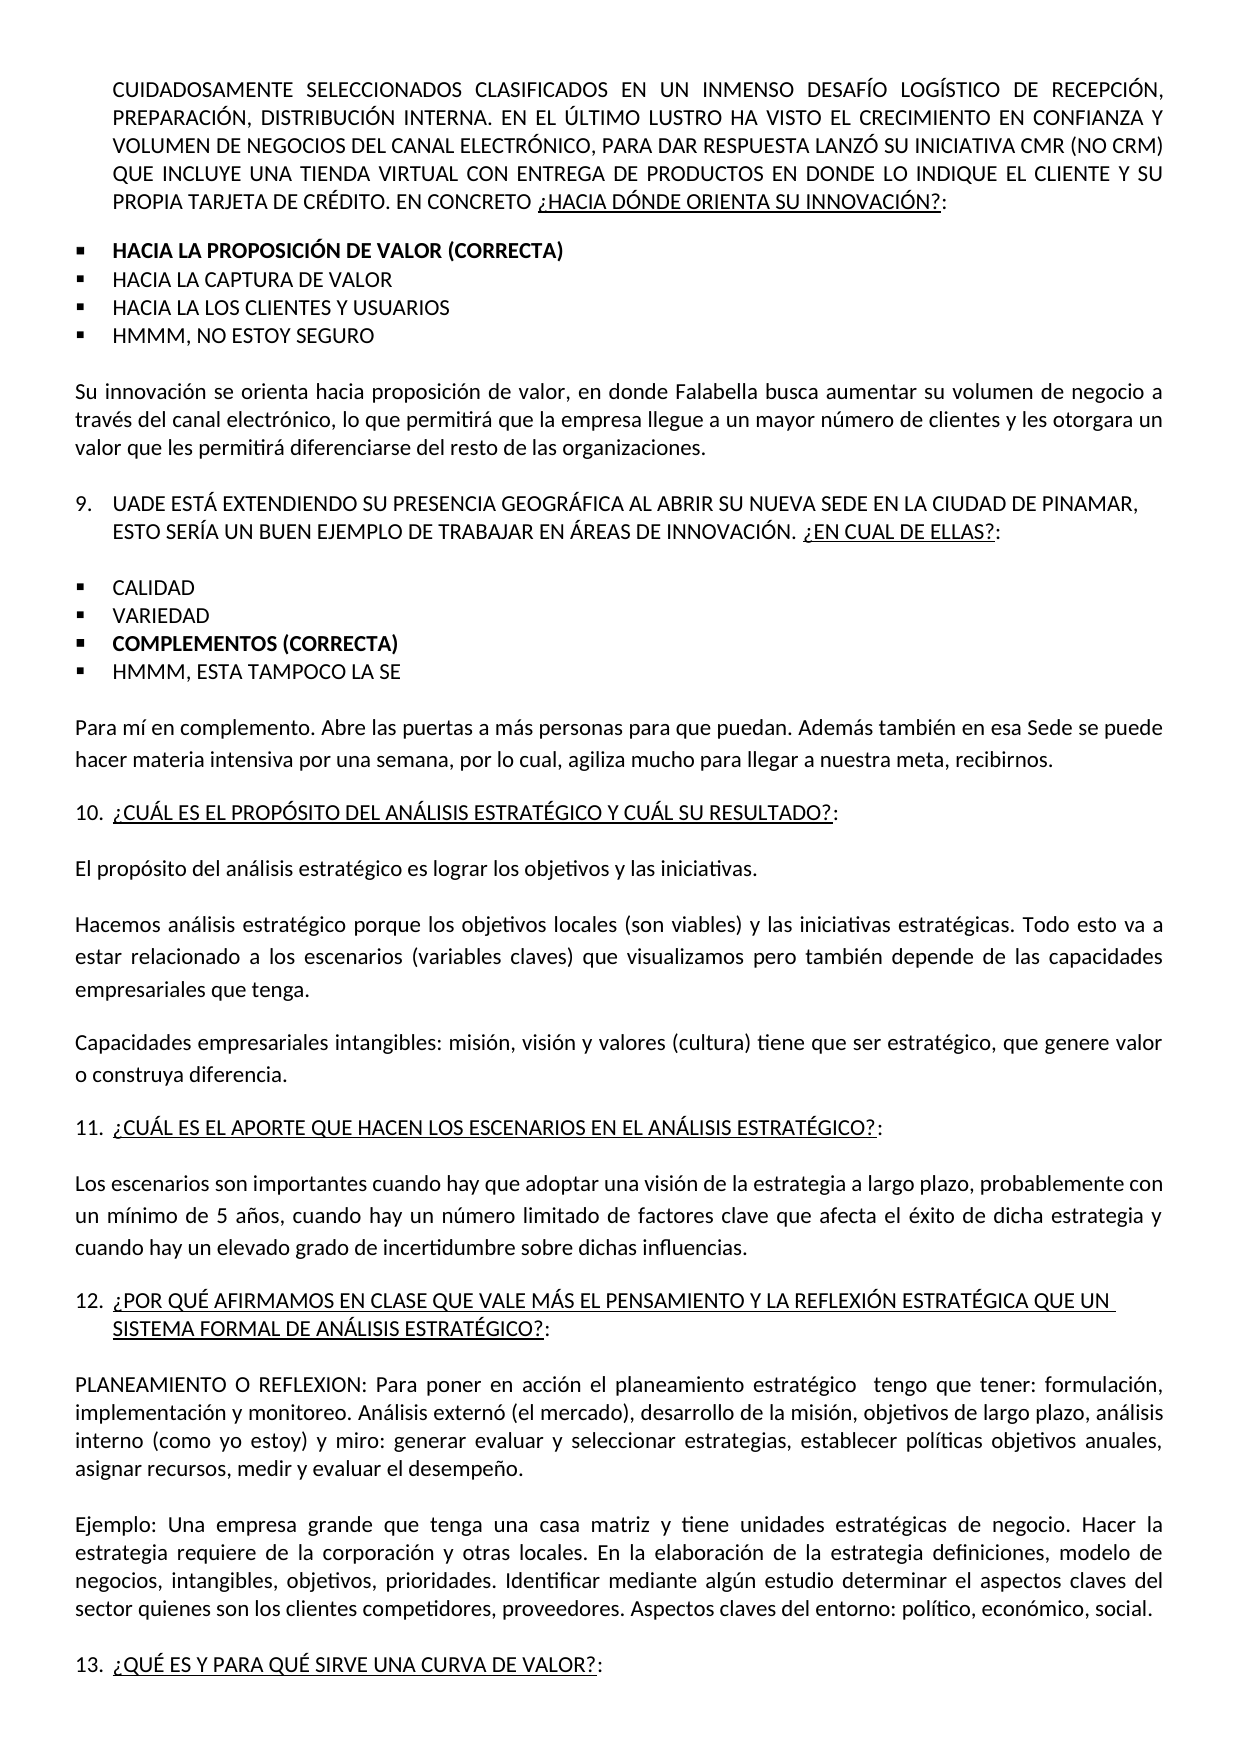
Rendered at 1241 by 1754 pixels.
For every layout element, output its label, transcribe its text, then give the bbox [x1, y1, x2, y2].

list ¿POR QUÉ AFIRMAMOS EN CLASE QUE VALE MÁS EL PENSAMIENTO Y LA REFLEXIÓN ESTRATÉGICA QUE UN SISTEMA FORMAL DE ANÁLISIS ESTRATÉGICO?: [75, 1286, 1165, 1342]
list CALIDAD [75, 573, 1165, 601]
list HMMM, NO ESTOY SEGURO [75, 321, 1165, 349]
text Para mí en complemento. Abre las puertas a más personas para que puedan. Además también en esa Sede se puede hacer materia intensiva por una semana, por lo cual, agiliza mucho para llegar a nuestra meta, recibirnos. [75, 713, 1165, 773]
list VARIEDAD [75, 601, 1165, 629]
list ¿CUÁL ES EL PROPÓSITO DEL ANÁLISIS ESTRATÉGICO Y CUÁL SU RESULTADO?: [75, 798, 1165, 826]
text Capacidades empresariales intangibles: misión, visión y valores (cultura) tiene que ser estratégico, que genere valor o construya diferencia. [75, 1028, 1165, 1088]
list HACIA LA PROPOSICIÓN DE VALOR (CORRECTA) [75, 237, 1165, 265]
text Hacemos análisis estratégico porque los objetivos locales (son viables) y las iniciativas estratégicas. Todo esto va a estar relacionado a los escenarios (variables claves) que visualizamos pero también depende de las capacidades empresariales que tenga. [75, 910, 1165, 1003]
text Los escenarios son importantes cuando hay que adoptar una visión de la estrategia a largo plazo, probablemente con un mínimo de 5 años, cuando hay un número limitado de factores clave que afecta el éxito de dicha estrategia y cuando hay un elevado grado de incertidumbre sobre dichas influencias. [75, 1169, 1165, 1261]
text Su innovación se orienta hacia proposición de valor, en donde Falabella busca aumentar su volumen de negocio a través del canal electrónico, lo que permitirá que la empresa llegue a un mayor número de clientes y les otorgara un valor que les permitirá diferenciarse del resto de las organizaciones. [75, 377, 1165, 461]
text PLANEAMIENTO O REFLEXION: Para poner en acción el planeamiento estratégico tengo que tener: formulación, implementación y monitoreo. Análisis externó (el mercado), desarrollo de la misión, objetivos de largo plazo, análisis interno (como yo estoy) y miro: generar evaluar y seleccionar estrategias, establecer políticas objetivos anuales, asignar recursos, medir y evaluar el desempeño. [75, 1370, 1165, 1482]
list COMPLEMENTOS (CORRECTA) [75, 629, 1165, 657]
text Ejemplo: Una empresa grande que tenga una casa matriz y tiene unidades estratégicas de negocio. Hacer la estrategia requiere de la corporación y otras locales. En la elaboración de la estrategia definiciones, modelo de negocios, intangibles, objetivos, prioridades. Identificar mediante algún estudio determinar el aspectos claves del sector quienes son los clientes competidores, proveedores. Aspectos claves del entorno: político, económico, social. [75, 1511, 1165, 1623]
text El propósito del análisis estratégico es lograr los objetivos y las iniciativas. [75, 854, 1165, 882]
list ¿CUÁL ES EL APORTE QUE HACEN LOS ESCENARIOS EN EL ANÁLISIS ESTRATÉGICO?: [75, 1113, 1165, 1141]
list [75, 75, 1165, 215]
list UADE ESTÁ EXTENDIENDO SU PRESENCIA GEOGRÁFICA AL ABRIR SU NUEVA SEDE EN LA CIUDAD DE PINAMAR, ESTO SERÍA UN BUEN EJEMPLO DE TRABAJAR EN ÁREAS DE INNOVACIÓN. ¿EN CUAL DE ELLAS?: [75, 489, 1165, 545]
list HACIA LA LOS CLIENTES Y USUARIOS [75, 293, 1165, 321]
list ¿QUÉ ES Y PARA QUÉ SIRVE UNA CURVA DE VALOR?: [75, 1651, 1165, 1679]
list HMMM, ESTA TAMPOCO LA SE [75, 657, 1165, 685]
list HACIA LA CAPTURA DE VALOR [75, 265, 1165, 293]
